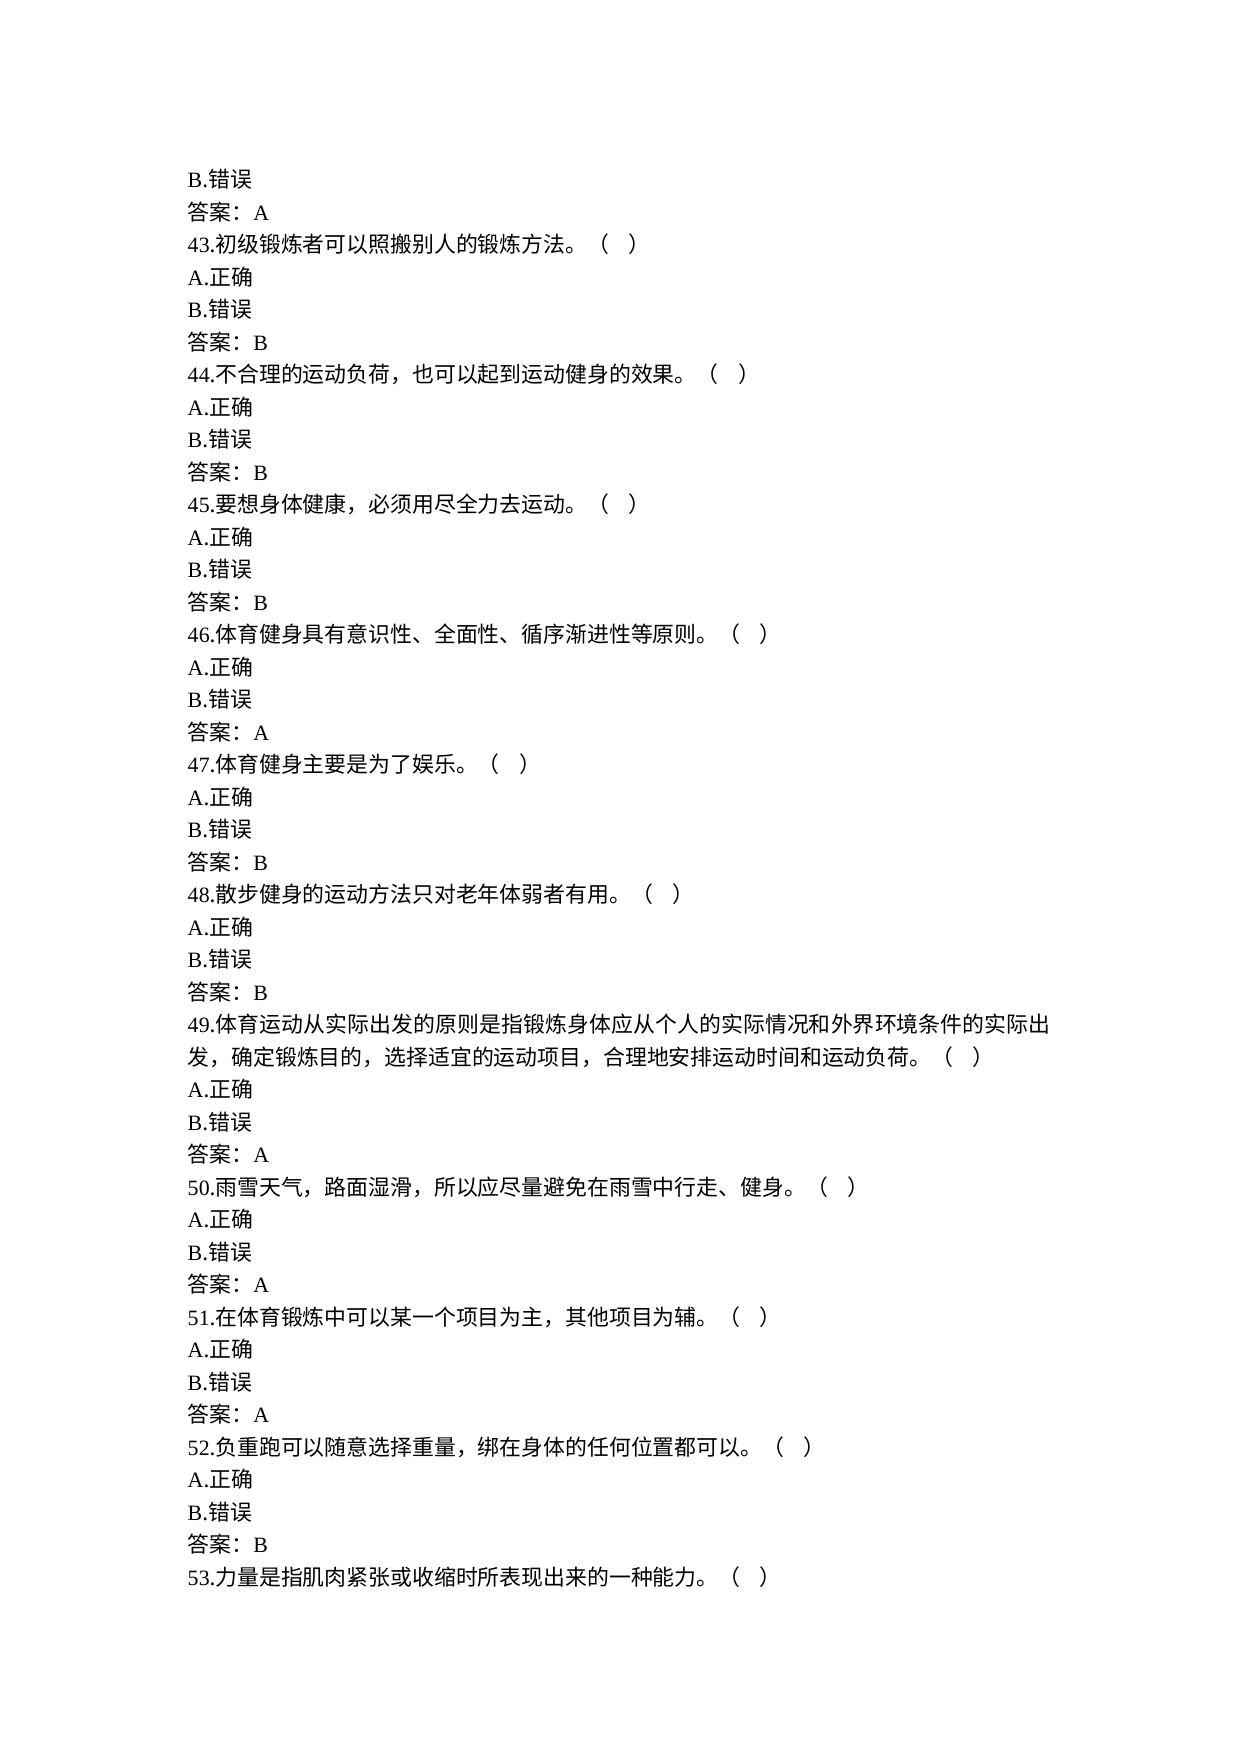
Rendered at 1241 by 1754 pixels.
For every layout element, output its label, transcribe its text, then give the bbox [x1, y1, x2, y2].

text A.正确 [187, 389, 1053, 422]
text A.正确 [187, 519, 1053, 552]
text B.错误 [187, 942, 1053, 974]
text 45.要想身体健康，必须用尽全力去运动。（ ） [187, 487, 1053, 519]
text A.正确 [187, 1202, 1053, 1234]
text 答案：B [187, 1527, 1053, 1559]
text B.错误 [187, 1104, 1053, 1137]
text B.错误 [187, 552, 1053, 584]
text 答案：B [187, 324, 1053, 357]
text B.错误 [187, 162, 1053, 194]
text A.正确 [187, 1072, 1053, 1104]
text A.正确 [187, 1462, 1053, 1494]
text B.错误 [187, 422, 1053, 454]
text 答案：B [187, 584, 1053, 617]
text 答案：B [187, 974, 1053, 1007]
text 49.体育运动从实际出发的原则是指锻炼身体应从个人的实际情况和外界环境条件的实际出发，确定锻炼目的，选择适宜的运动项目，合理地安排运动时间和运动负荷。（ ） [187, 1007, 1053, 1072]
text A.正确 [187, 259, 1053, 292]
text B.错误 [187, 292, 1053, 324]
text 48.散步健身的运动方法只对老年体弱者有用。（ ） [187, 877, 1053, 909]
text 答案：A [187, 1397, 1053, 1429]
text A.正确 [187, 909, 1053, 942]
text B.错误 [187, 812, 1053, 844]
text 答案：A [187, 1267, 1053, 1299]
text B.错误 [187, 1494, 1053, 1527]
text A.正确 [187, 649, 1053, 682]
text 答案：A [187, 714, 1053, 747]
text 44.不合理的运动负荷，也可以起到运动健身的效果。（ ） [187, 357, 1053, 389]
text B.错误 [187, 1364, 1053, 1397]
text B.错误 [187, 682, 1053, 714]
text 43.初级锻炼者可以照搬别人的锻炼方法。（ ） [187, 227, 1053, 259]
text A.正确 [187, 1332, 1053, 1364]
text A.正确 [187, 779, 1053, 812]
text 46.体育健身具有意识性、全面性、循序渐进性等原则。（ ） [187, 617, 1053, 649]
text 51.在体育锻炼中可以某一个项目为主，其他项目为辅。（ ） [187, 1299, 1053, 1332]
text 47.体育健身主要是为了娱乐。（ ） [187, 747, 1053, 779]
text 52.负重跑可以随意选择重量，绑在身体的任何位置都可以。（ ） [187, 1429, 1053, 1462]
text 答案：A [187, 194, 1053, 227]
text B.错误 [187, 1234, 1053, 1267]
text 50.雨雪天气，路面湿滑，所以应尽量避免在雨雪中行走、健身。（ ） [187, 1169, 1053, 1202]
text 答案：B [187, 844, 1053, 877]
text 53.力量是指肌肉紧张或收缩时所表现出来的一种能力。（ ） [187, 1559, 1053, 1592]
text 答案：B [187, 454, 1053, 487]
text 答案：A [187, 1137, 1053, 1169]
